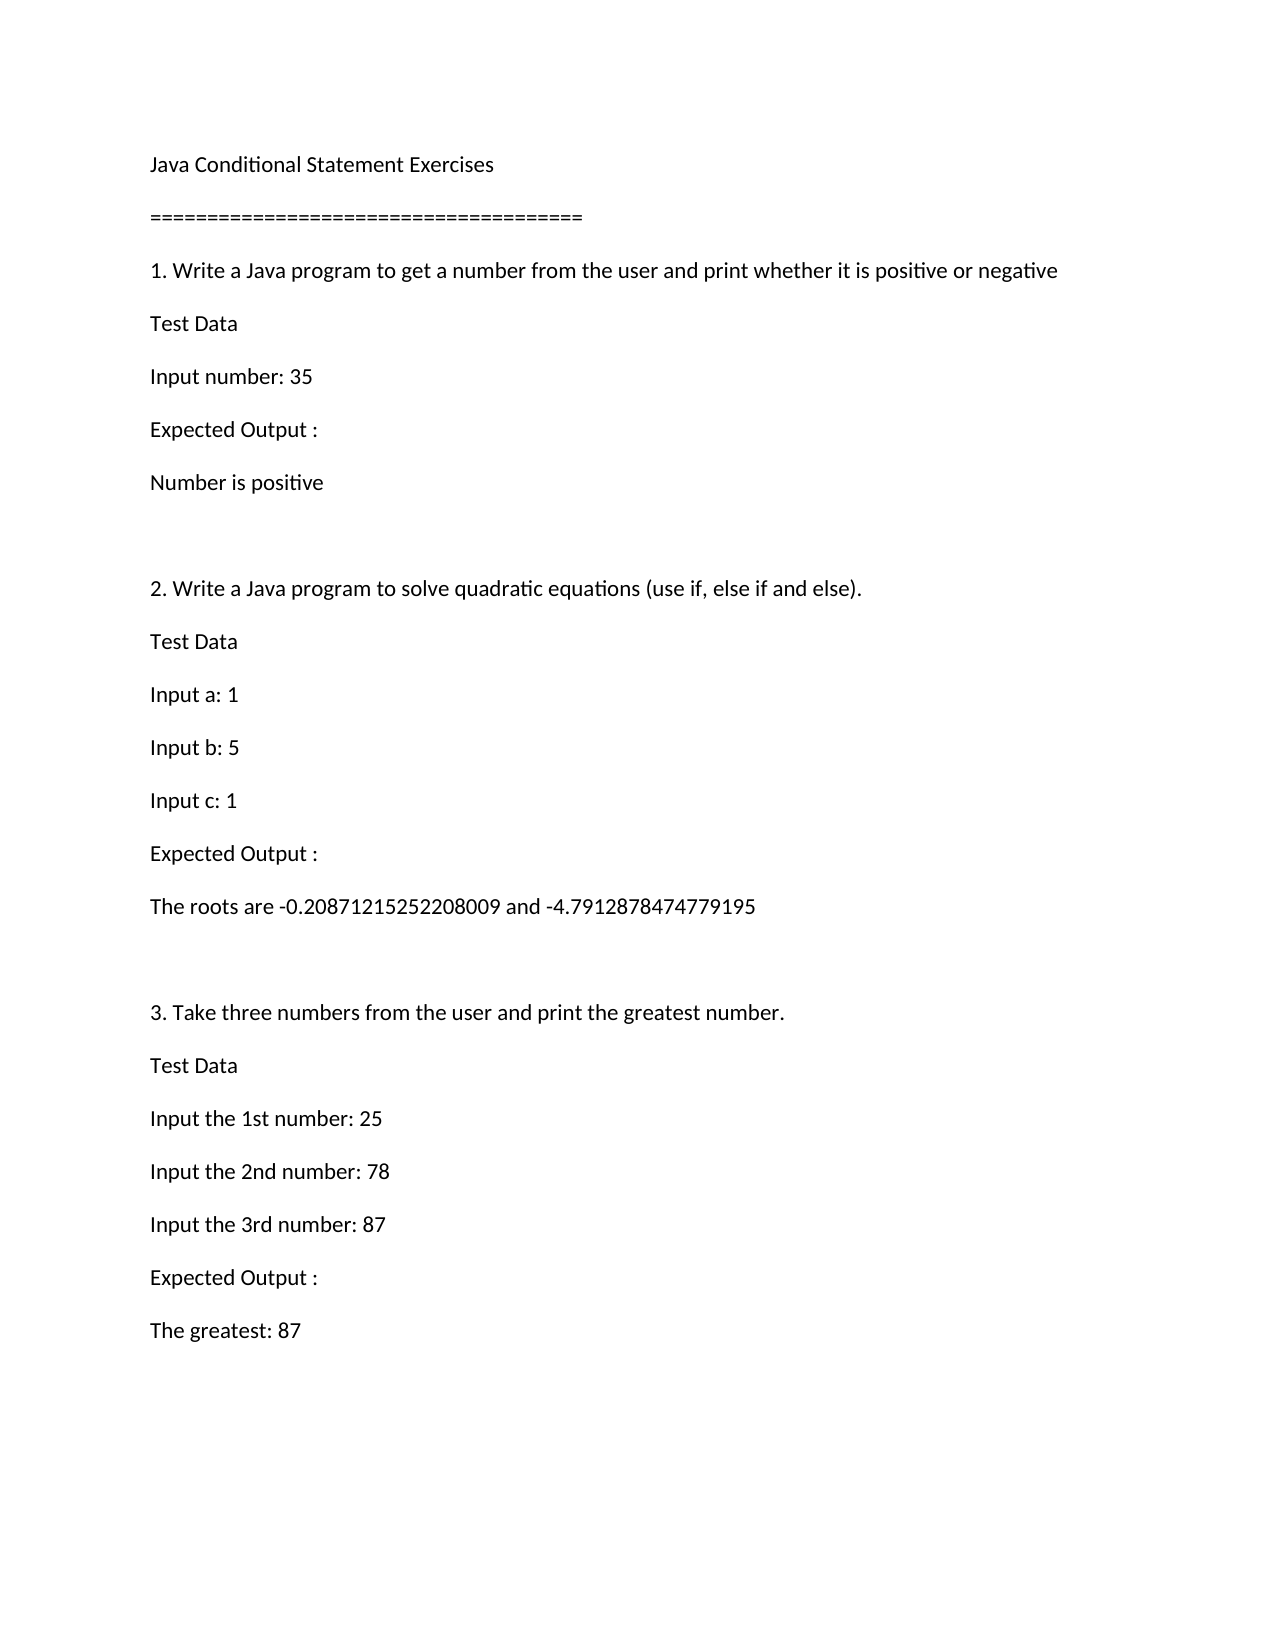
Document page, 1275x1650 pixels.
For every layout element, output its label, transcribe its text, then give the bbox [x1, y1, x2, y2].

text Expected Output : [150, 415, 1125, 443]
text Input the 2nd number: 78 [150, 1157, 1125, 1185]
text Test Data [150, 1051, 1125, 1079]
text Input the 1st number: 25 [150, 1104, 1125, 1132]
text The greatest: 87 [150, 1316, 1125, 1344]
text Expected Output : [150, 839, 1125, 867]
text Input b: 5 [150, 733, 1125, 761]
text 3. Take three numbers from the user and print the greatest number. [150, 998, 1125, 1026]
text 2. Write a Java program to solve quadratic equations (use if, else if and else). [150, 574, 1125, 602]
text Java Conditional Statement Exercises [150, 150, 1125, 178]
text Input c: 1 [150, 786, 1125, 814]
text Input a: 1 [150, 680, 1125, 708]
text Expected Output : [150, 1263, 1125, 1291]
text Test Data [150, 309, 1125, 337]
text 1. Write a Java program to get a number from the user and print whether it is positive or negative [150, 256, 1125, 284]
text The roots are -0.20871215252208009 and -4.7912878474779195 [150, 892, 1125, 920]
text Input the 3rd number: 87 [150, 1210, 1125, 1238]
text Number is positive [150, 468, 1125, 496]
text Input number: 35 [150, 362, 1125, 390]
text ====================================== [150, 203, 1125, 231]
text Test Data [150, 627, 1125, 655]
